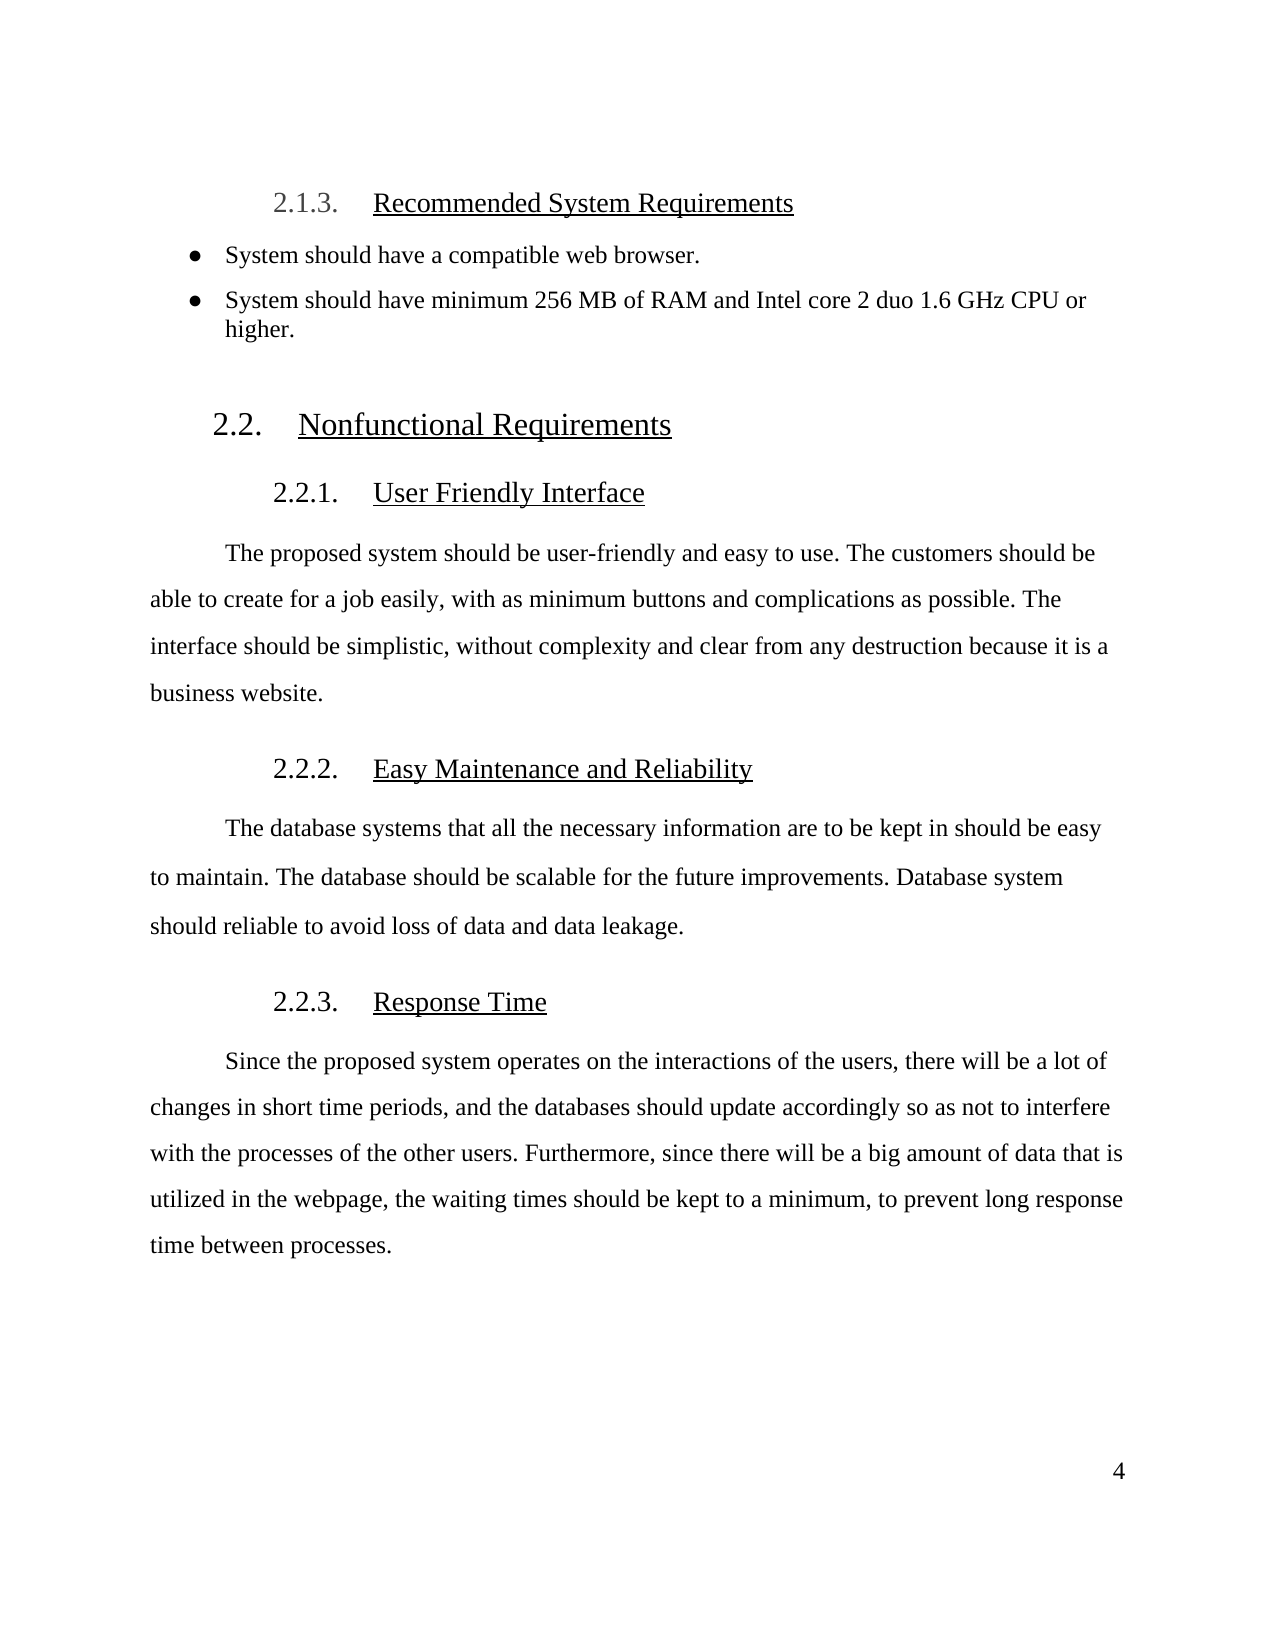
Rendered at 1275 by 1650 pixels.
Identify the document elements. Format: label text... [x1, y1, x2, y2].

text 4 [150, 1456, 1125, 1485]
list System should have minimum 256 MB of RAM and Intel core 2 duo 1.6 GHz CPU or higher. [187, 286, 1125, 343]
text The proposed system should be user-friendly and easy to use. The customers should be able to create for a job easily, with as minimum buttons and complications as possible. The interface should be simplistic, without complexity and clear from any destruction because it is a business website. [150, 538, 1119, 707]
text 2.2. Nonfunctional Requirements [212, 404, 1125, 443]
text 2.1.3. Recommended System Requirements [273, 185, 1125, 219]
text The database systems that all the necessary information are to be kept in should be easy to maintain. The database should be scalable for the future improvements. Database system should reliable to avoid loss of data and data leakage. [150, 813, 1102, 940]
text 2.2.2. Easy Maintenance and Reliability [273, 751, 1125, 785]
list System should have a compatible web browser. [187, 240, 1114, 268]
text Since the proposed system operates on the interactions of the users, there will be a lot of changes in short time periods, and the databases should update accordingly so as not to interfere with the processes of the other users. Furthermore, since there will be a big amount of data that is utilized in the webpage, the waiting times should be kept to a minimum, to prevent long response time between processes. [150, 1046, 1125, 1259]
text 2.2.1. User Friendly Interface [273, 476, 1125, 509]
text 2.2.3. Response Time [273, 984, 1125, 1018]
